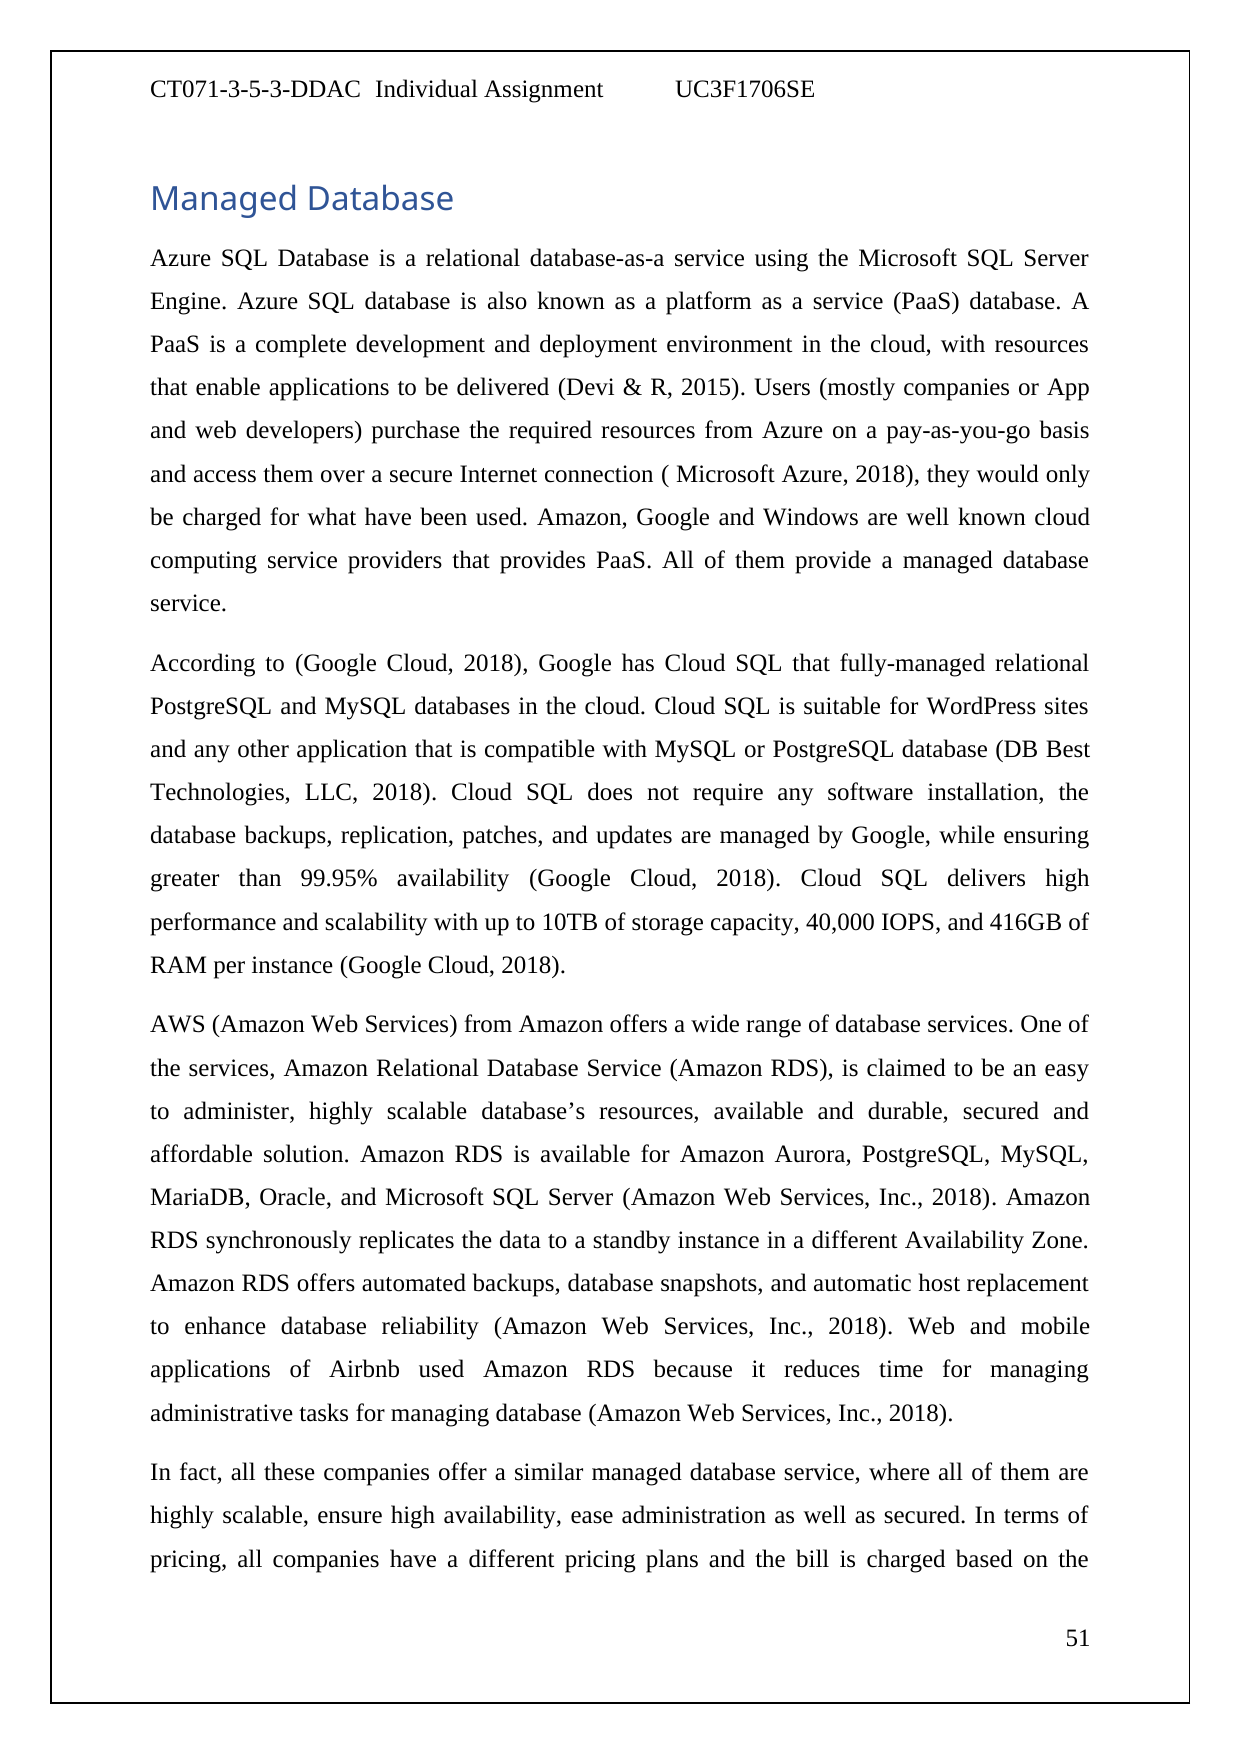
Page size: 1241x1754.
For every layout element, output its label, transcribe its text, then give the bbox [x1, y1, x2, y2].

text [150, 1457, 1090, 1572]
text Azure SQL Database is a relational database-as-a service using the Microsoft SQL Server Engine. Azure SQL database is also known as a platform as a service (PaaS) database. A PaaS is a complete development and deployment environment in the cloud, with resources that enable applications to be delivered. Users (mostly companies or App and web developers) purchase the required resources from Azure on a pay-as-you-go basis and access them over a secure Internet connection, they would only be charged for what have been used. Amazon, Google and Windows are well known cloud computing service providers that provides PaaS. All of them provide a managed database service. [150, 272, 1090, 329]
text Azure SQL Database is a relational database-as-a service using the Microsoft SQL Server Engine. Azure SQL database is also known as a platform as a service (PaaS) database. A PaaS is a complete development and deployment environment in the cloud, with resources that enable applications to be delivered. Users (mostly companies or App and web developers) purchase the required resources from Azure on a pay-as-you-go basis and access them over a secure Internet connection, they would only be charged for what have been used. Amazon, Google and Windows are well known cloud computing service providers that provides PaaS. All of them provide a managed database service. [150, 444, 1090, 617]
text AWS (Amazon Web Services) from Amazon offers a wide range of database services. One of the services, Amazon Relational Database Service (Amazon RDS), is claimed to be an easy to administer, highly scalable database’s resources, available and durable, secured and affordable solution. Amazon RDS is available for Amazon Aurora, PostgreSQL, MySQL, MariaDB, Oracle, and Microsoft SQL Server. Amazon RDS synchronously replicates the data to a standby instance in a different Availability Zone. Amazon RDS offers automated backups, database snapshots, and automatic host replacement to enhance database reliability. Web and mobile applications of Airbnb used Amazon RDS because it reduces time for managing administrative tasks for managing database . [150, 1009, 1090, 1426]
text Azure SQL Database is a relational database-as-a service using the Microsoft SQL Server Engine. Azure SQL database is also known as a platform as a service (PaaS) database. A PaaS is a complete development and deployment environment in the cloud, with resources that enable applications to be delivered. Users (mostly companies or App and web developers) purchase the required resources from Azure on a pay-as-you-go basis and access them over a secure Internet connection, they would only be charged for what have been used. Amazon, Google and Windows are well known cloud computing service providers that provides PaaS. All of them provide a managed database service. [150, 358, 1090, 416]
text According to , Google has Cloud SQL that fully-managed relational PostgreSQL and MySQL databases in the cloud. Cloud SQL is suitable for WordPress sites and any other application that is compatible with MySQL or PostgreSQL database . Cloud SQL does not require any software installation, the database backups, replication, patches, and updates are managed by Google, while ensuring greater than 99.95% availability . Cloud SQL delivers high performance and scalability with up to 10TB of storage capacity, 40,000 IOPS, and 416GB of RAM per instance. [150, 648, 1090, 978]
subtitle Managed Database [150, 175, 1090, 220]
